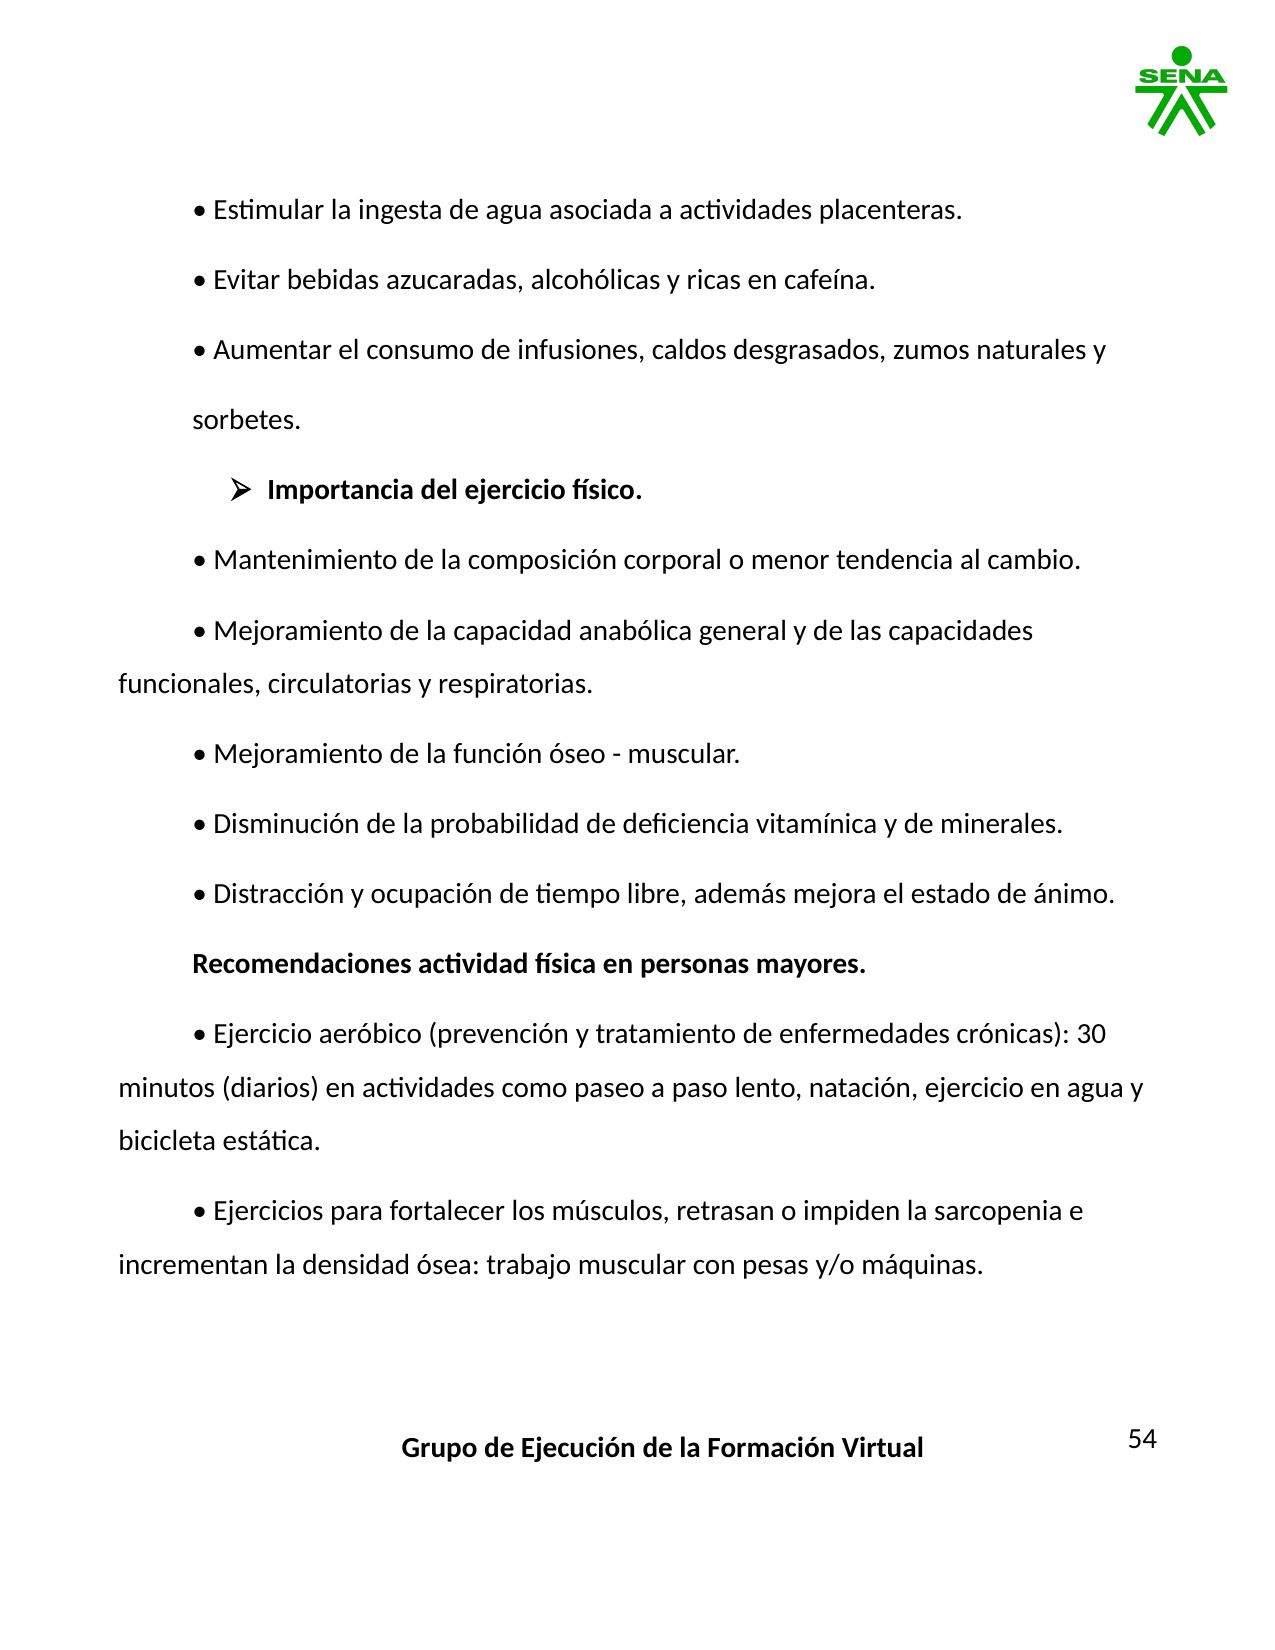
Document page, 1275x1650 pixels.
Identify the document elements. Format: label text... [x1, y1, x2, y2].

list Importancia del ejercicio físico. [229, 471, 1157, 507]
text • Ejercicio aeróbico (prevención y tratamiento de enfermedades crónicas): 30 minutos (diarios) en actividades como paseo a paso lento, natación, ejercicio en agua y bicicleta estática. [118, 1016, 1157, 1158]
text • Disminución de la probabilidad de deficiencia vitamínica y de minerales. [118, 805, 1157, 841]
text • Estimular la ingesta de agua asociada a actividades placenteras. [118, 191, 1157, 227]
text • Mejoramiento de la función óseo - muscular. [118, 735, 1157, 771]
text • Mejoramiento de la capacidad anabólica general y de las capacidades funcionales, circulatorias y respiratorias. [118, 612, 1157, 701]
text • Distracción y ocupación de tiempo libre, además mejora el estado de ánimo. [118, 875, 1157, 911]
text Recomendaciones actividad física en personas mayores. [118, 945, 1157, 981]
text • Aumentar el consumo de infusiones, caldos desgrasados, zumos naturales y [118, 331, 1157, 367]
picture [1135, 46, 1228, 136]
text • Mantenimiento de la composición corporal o menor tendencia al cambio. [118, 541, 1157, 577]
text • Evitar bebidas azucaradas, alcohólicas y ricas en cafeína. [118, 261, 1157, 297]
text sorbetes. [118, 401, 1157, 437]
text • Ejercicios para fortalecer los músculos, retrasan o impiden la sarcopenia e incrementan la densidad ósea: trabajo muscular con pesas y/o máquinas. [118, 1192, 1157, 1282]
